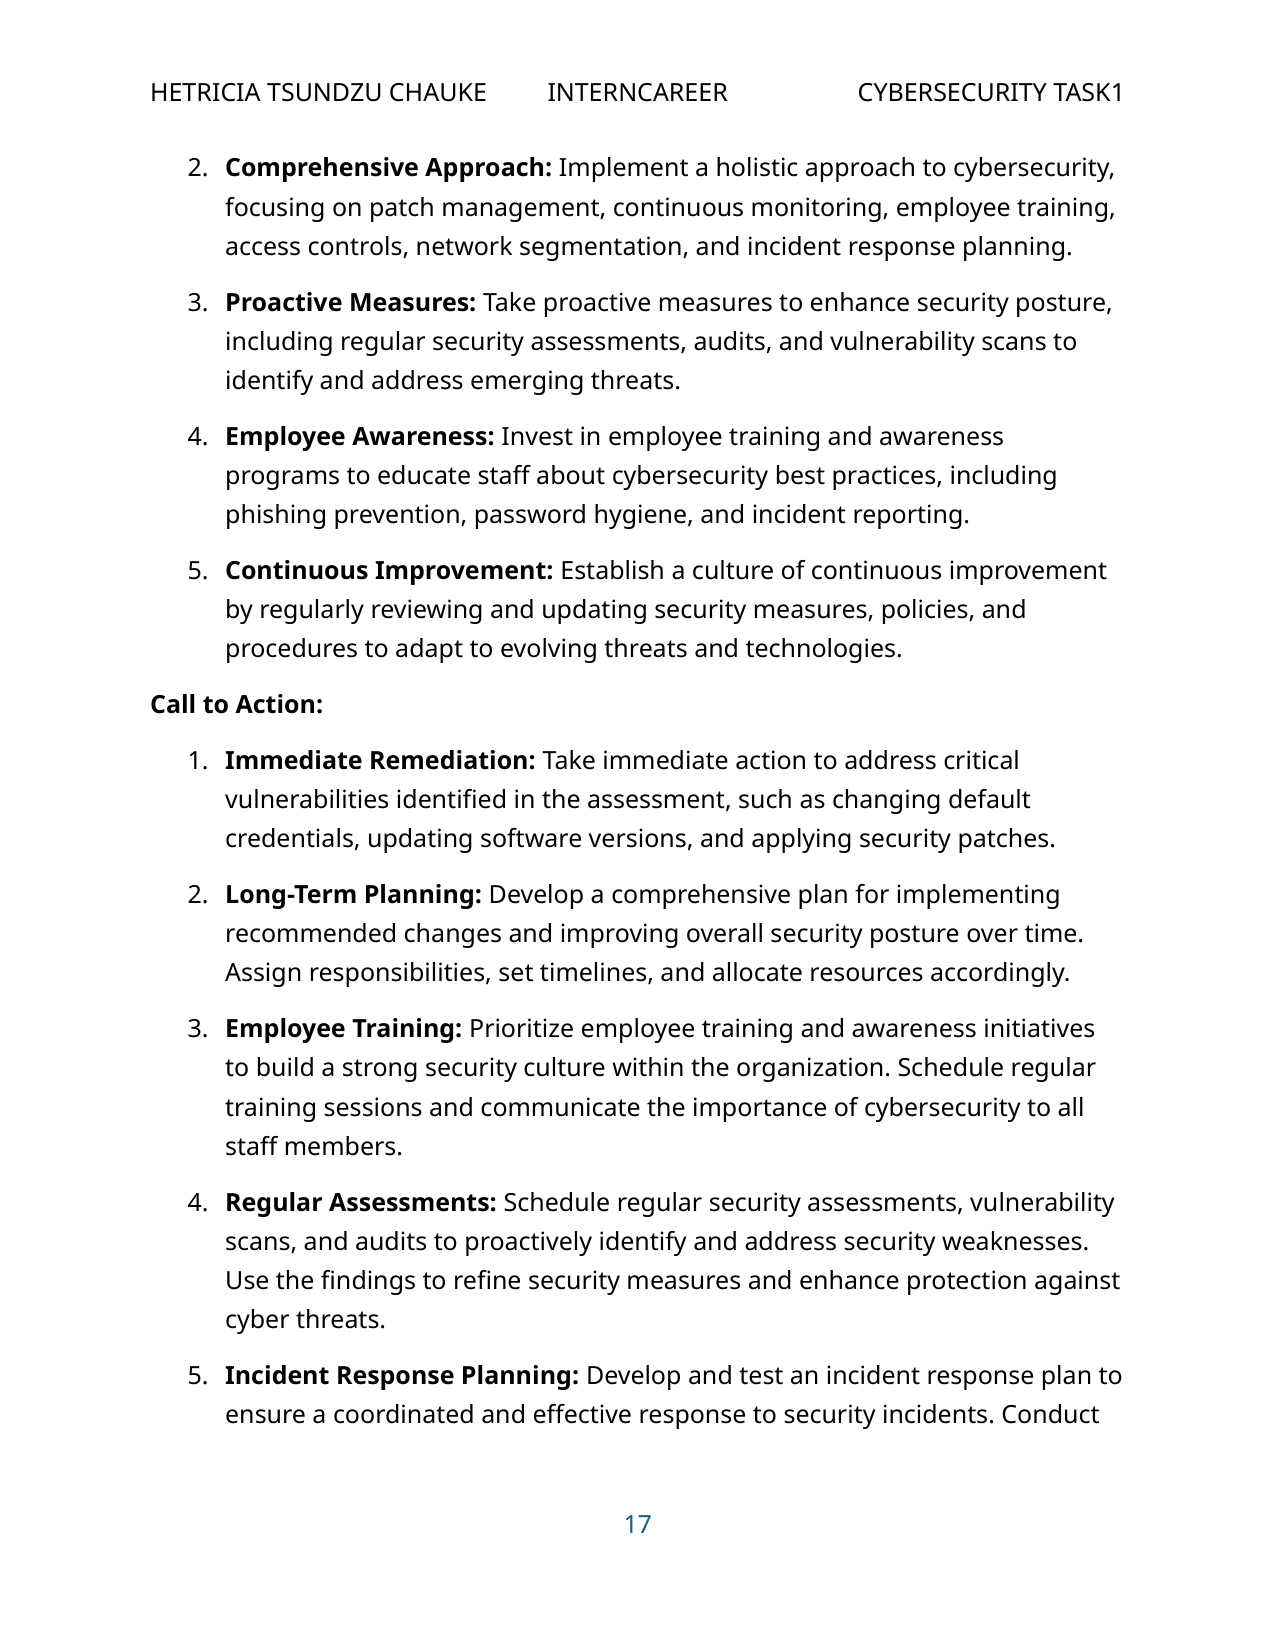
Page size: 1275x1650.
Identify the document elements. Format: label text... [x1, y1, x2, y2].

list Continuous Improvement: Establish a culture of continuous improvement by regularly reviewing and updating security measures, policies, and procedures to adapt to evolving threats and technologies. [187, 552, 1125, 665]
list Comprehensive Approach: Implement a holistic approach to cybersecurity, focusing on patch management, continuous monitoring, employee training, access controls, network segmentation, and incident response planning. [187, 150, 1125, 262]
list Employee Awareness: Invest in employee training and awareness programs to educate staff about cybersecurity best practices, including phishing prevention, password hygiene, and incident reporting. [187, 418, 1125, 531]
list Proactive Measures: Take proactive measures to enhance security posture, including regular security assessments, audits, and vulnerability scans to identify and address emerging threats. [187, 284, 1125, 397]
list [187, 1357, 1125, 1431]
list Long-Term Planning: Develop a comprehensive plan for implementing recommended changes and improving overall security posture over time. Assign responsibilities, set timelines, and allocate resources accordingly. [187, 877, 1125, 989]
list Regular Assessments: Schedule regular security assessments, vulnerability scans, and audits to proactively identify and address security weaknesses. Use the findings to refine security measures and enhance protection against cyber threats. [187, 1184, 1125, 1336]
list Immediate Remediation: Take immediate action to address critical vulnerabilities identified in the assessment, such as changing default credentials, updating software versions, and applying security patches. [187, 742, 1125, 855]
list Employee Training: Prioritize employee training and awareness initiatives to build a strong security culture within the organization. Schedule regular training sessions and communicate the importance of cybersecurity to all staff members. [187, 1011, 1125, 1162]
text Call to Action: [150, 687, 1125, 721]
